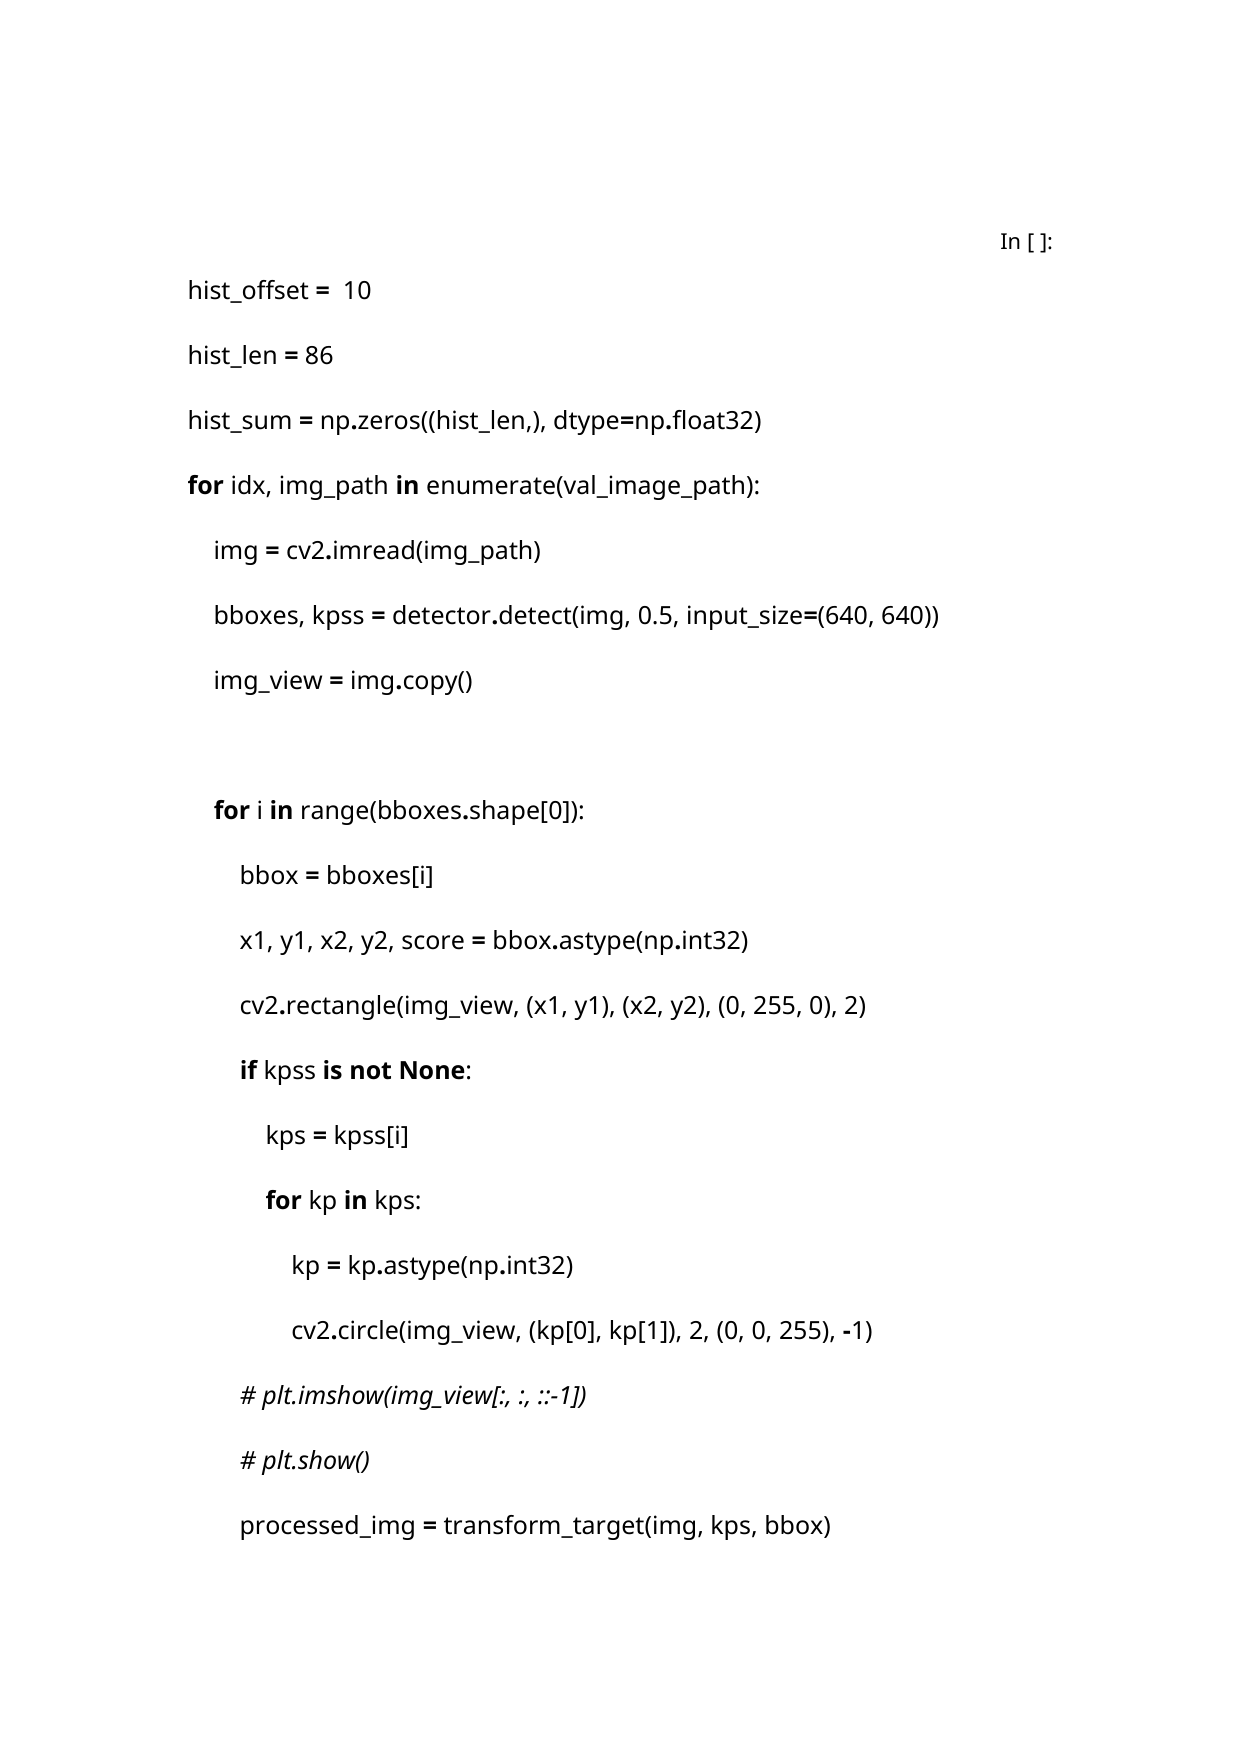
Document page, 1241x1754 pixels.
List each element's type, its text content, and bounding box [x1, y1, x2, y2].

text img_view = img.copy() [187, 647, 1053, 712]
text x1, y1, x2, y2, score = bbox.astype(np.int32) [187, 907, 1053, 972]
text for i in range(bboxes.shape[0]): [187, 777, 1053, 842]
text for kp in kps: [187, 1167, 1053, 1232]
text cv2.rectangle(img_view, (x1, y1), (x2, y2), (0, 255, 0), 2) [187, 972, 1053, 1037]
text processed_img = transform_target(img, kps, bbox) [187, 1492, 1053, 1557]
text hist_offset = 10 [187, 257, 1053, 322]
text for idx, img_path in enumerate(val_image_path): [187, 452, 1053, 517]
text # plt.show() [187, 1427, 1053, 1492]
text In [ ]: [187, 225, 1053, 257]
text hist_len = 86 [187, 322, 1053, 387]
text bboxes, kpss = detector.detect(img, 0.5, input_size=(640, 640)) [187, 582, 1053, 647]
text kps = kpss[i] [187, 1102, 1053, 1167]
text cv2.circle(img_view, (kp[0], kp[1]), 2, (0, 0, 255), -1) [187, 1297, 1053, 1362]
text if kpss is not None: [187, 1037, 1053, 1102]
text kp = kp.astype(np.int32) [187, 1232, 1053, 1297]
text img = cv2.imread(img_path) [187, 517, 1053, 582]
text # plt.imshow(img_view[:, :, ::-1]) [187, 1362, 1053, 1427]
text hist_sum = np.zeros((hist_len,), dtype=np.float32) [187, 387, 1053, 452]
text bbox = bboxes[i] [187, 842, 1053, 907]
